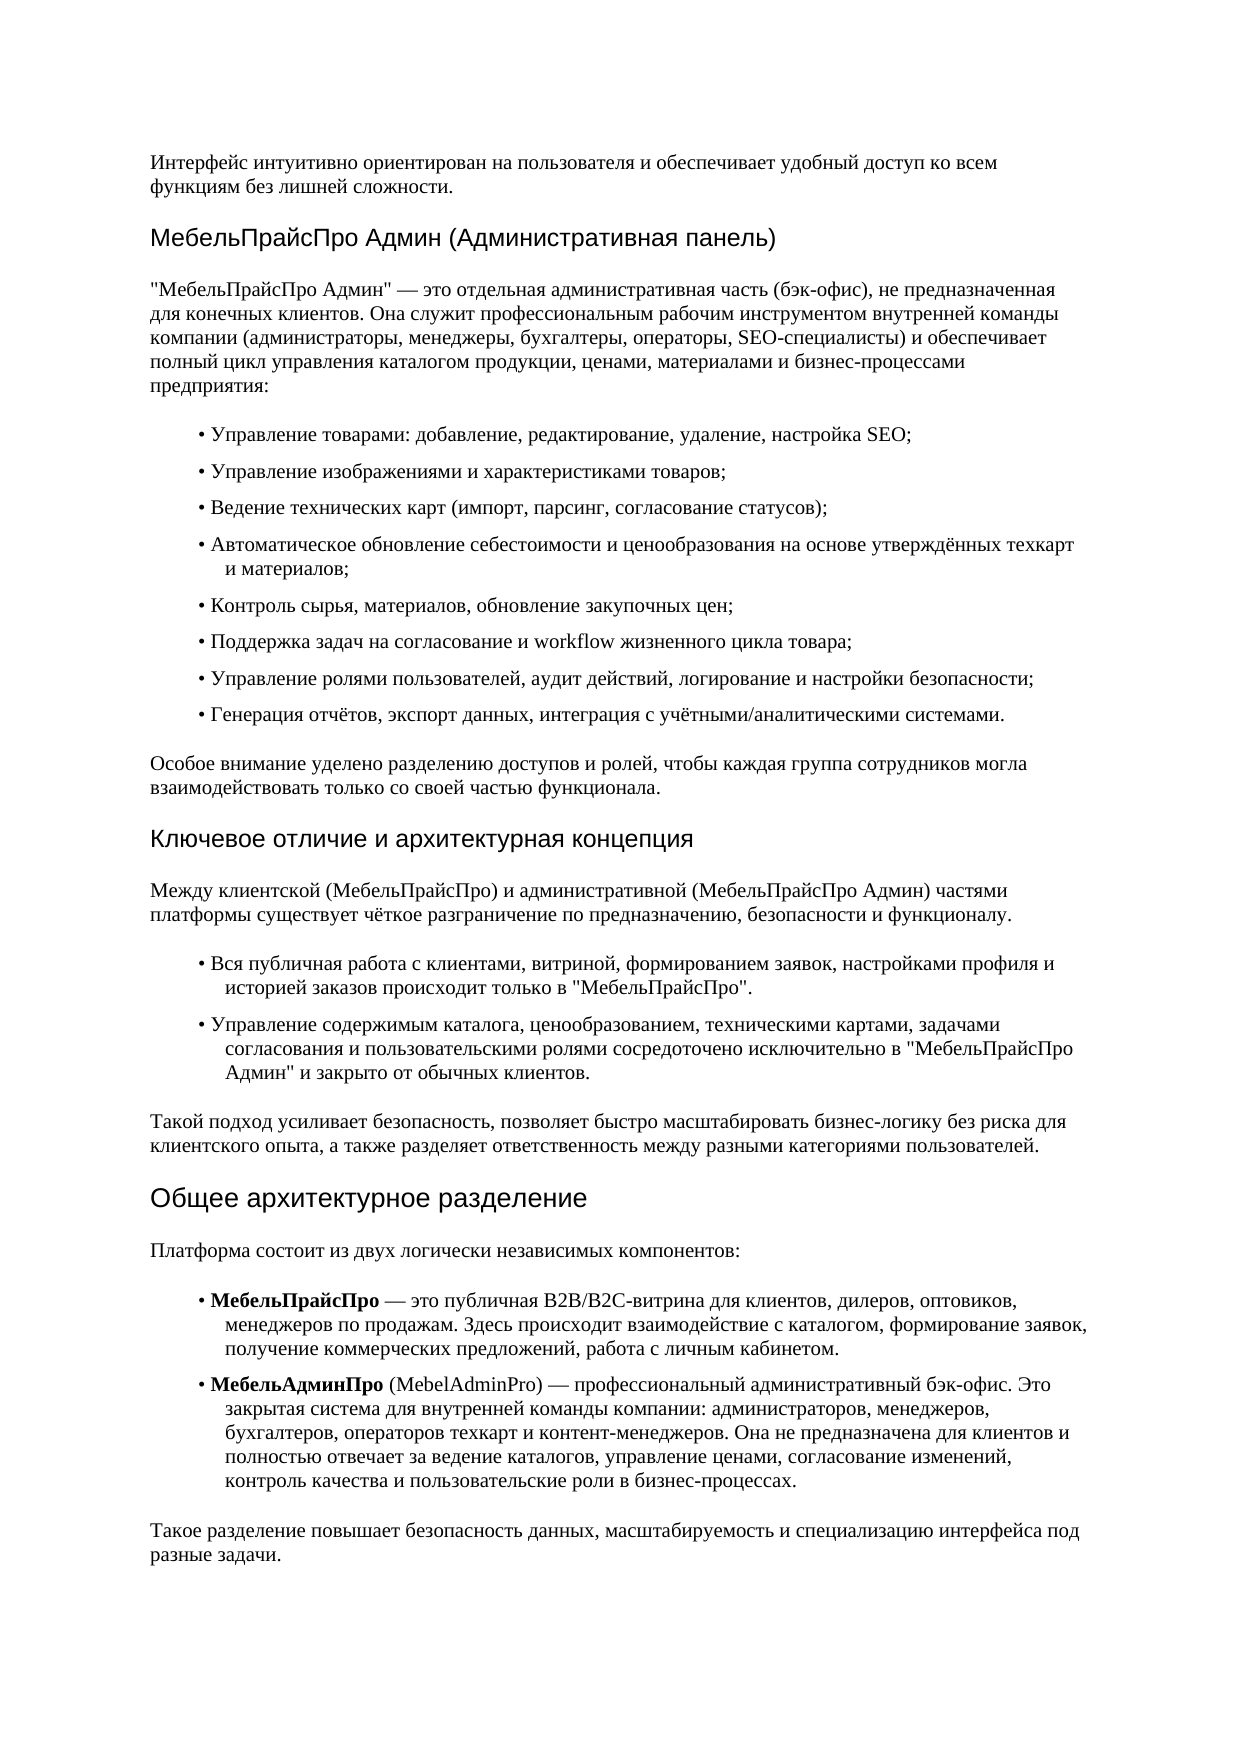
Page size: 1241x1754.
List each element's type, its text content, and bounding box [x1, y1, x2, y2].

text Такой подход усиливает безопасность, позволяет быстро масштабировать бизнес-логику без риска для клиентского опыта, а также разделяет ответственность между разными категориями пользователей. [150, 1109, 1090, 1157]
text Платформа состоит из двух логически независимых компонентов: [150, 1238, 1090, 1262]
text Особое внимание уделено разделению доступов и ролей, чтобы каждая группа сотрудников могла взаимодействовать только со своей частью функционала. [150, 751, 1090, 799]
text • МебельПрайсПро — это публичная B2B/B2C-витрина для клиентов, дилеров, оптовиков, менеджеров по продажам. Здесь происходит взаимодействие с каталогом, формирование заявок, получение коммерческих предложений, работа с личным кабинетом. [198, 1287, 1090, 1360]
text • Ведение технических карт (импорт, парсинг, согласование статусов); [198, 495, 1090, 519]
text Такое разделение повышает безопасность данных, масштабируемость и специализацию интерфейса под разные задачи. [150, 1517, 1090, 1566]
text • Управление ролями пользователей, аудит действий, логирование и настройки безопасности; [198, 666, 1090, 690]
text • Вся публичная работа с клиентами, витриной, формированием заявок, настройками профиля и историей заказов происходит только в "МебельПрайсПро". [198, 951, 1090, 999]
subtitle МебельПрайсПро Админ (Административная панель) [150, 223, 1090, 252]
text • Управление товарами: добавление, редактирование, удаление, настройка SEO; [198, 422, 1090, 446]
text • Управление содержимым каталога, ценообразованием, техническими картами, задачами согласования и пользовательскими ролями сосредоточено исключительно в "МебельПрайсПро Админ" и закрыто от обычных клиентов. [198, 1012, 1090, 1084]
text "МебельПрайсПро Админ" — это отдельная административная часть (бэк-офис), не предназначенная для конечных клиентов. Она служит профессиональным рабочим инструментом внутренней команды компании (администраторы, менеджеры, бухгалтеры, операторы, SEO-специалисты) и обеспечивает полный цикл управления каталогом продукции, ценами, материалами и бизнес-процессами предприятия: [150, 277, 1090, 397]
text • Поддержка задач на согласование и workflow жизненного цикла товара; [198, 629, 1090, 653]
text Интерфейс интуитивно ориентирован на пользователя и обеспечивает удобный доступ ко всем функциям без лишней сложности. [150, 150, 1090, 198]
text • Автоматическое обновление себестоимости и ценообразования на основе утверждённых техкарт и материалов; [198, 532, 1090, 580]
text • Генерация отчётов, экспорт данных, интеграция с учётными/аналитическими системами. [198, 702, 1090, 726]
subtitle Ключевое отличие и архитектурная концепция [150, 824, 1090, 853]
subtitle Общее архитектурное разделение [150, 1182, 1090, 1213]
text • Контроль сырья, материалов, обновление закупочных цен; [198, 592, 1090, 617]
text • Управление изображениями и характеристиками товаров; [198, 459, 1090, 483]
text • МебельАдминПро (MebelAdminPro) — профессиональный административный бэк-офис. Это закрытая система для внутренней команды компании: администраторов, менеджеров, бухгалтеров, операторов техкарт и контент-менеджеров. Она не предназначена для клиентов и полностью отвечает за ведение каталогов, управление ценами, согласование изменений, контроль качества и пользовательские роли в бизнес-процессах. [198, 1372, 1090, 1492]
text Между клиентской (МебельПрайсПро) и административной (МебельПрайсПро Админ) частями платформы существует чёткое разграничение по предназначению, безопасности и функционалу. [150, 878, 1090, 926]
